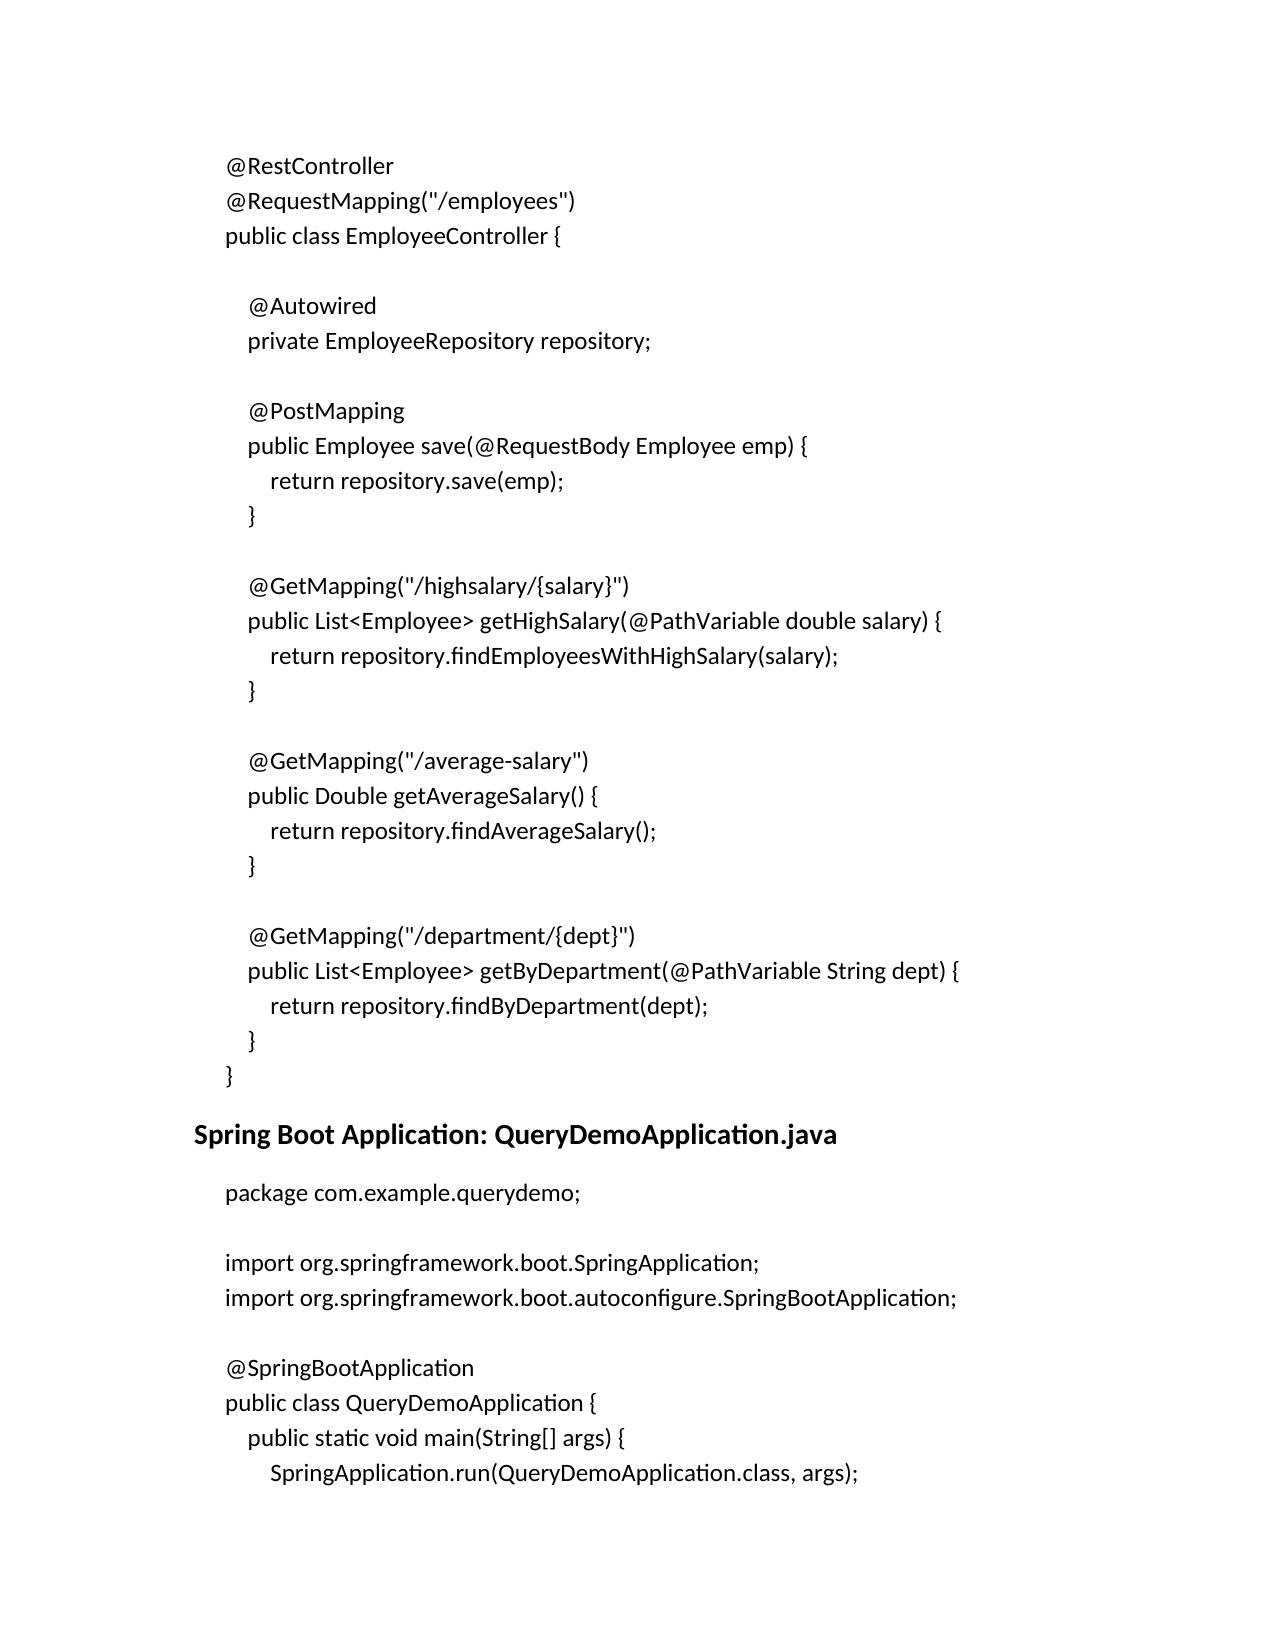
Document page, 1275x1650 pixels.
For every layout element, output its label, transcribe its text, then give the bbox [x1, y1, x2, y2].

subtitle Spring Boot Application: QueryDemoApplication.java [187, 1116, 1087, 1151]
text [225, 150, 1087, 1091]
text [225, 1178, 1087, 1488]
